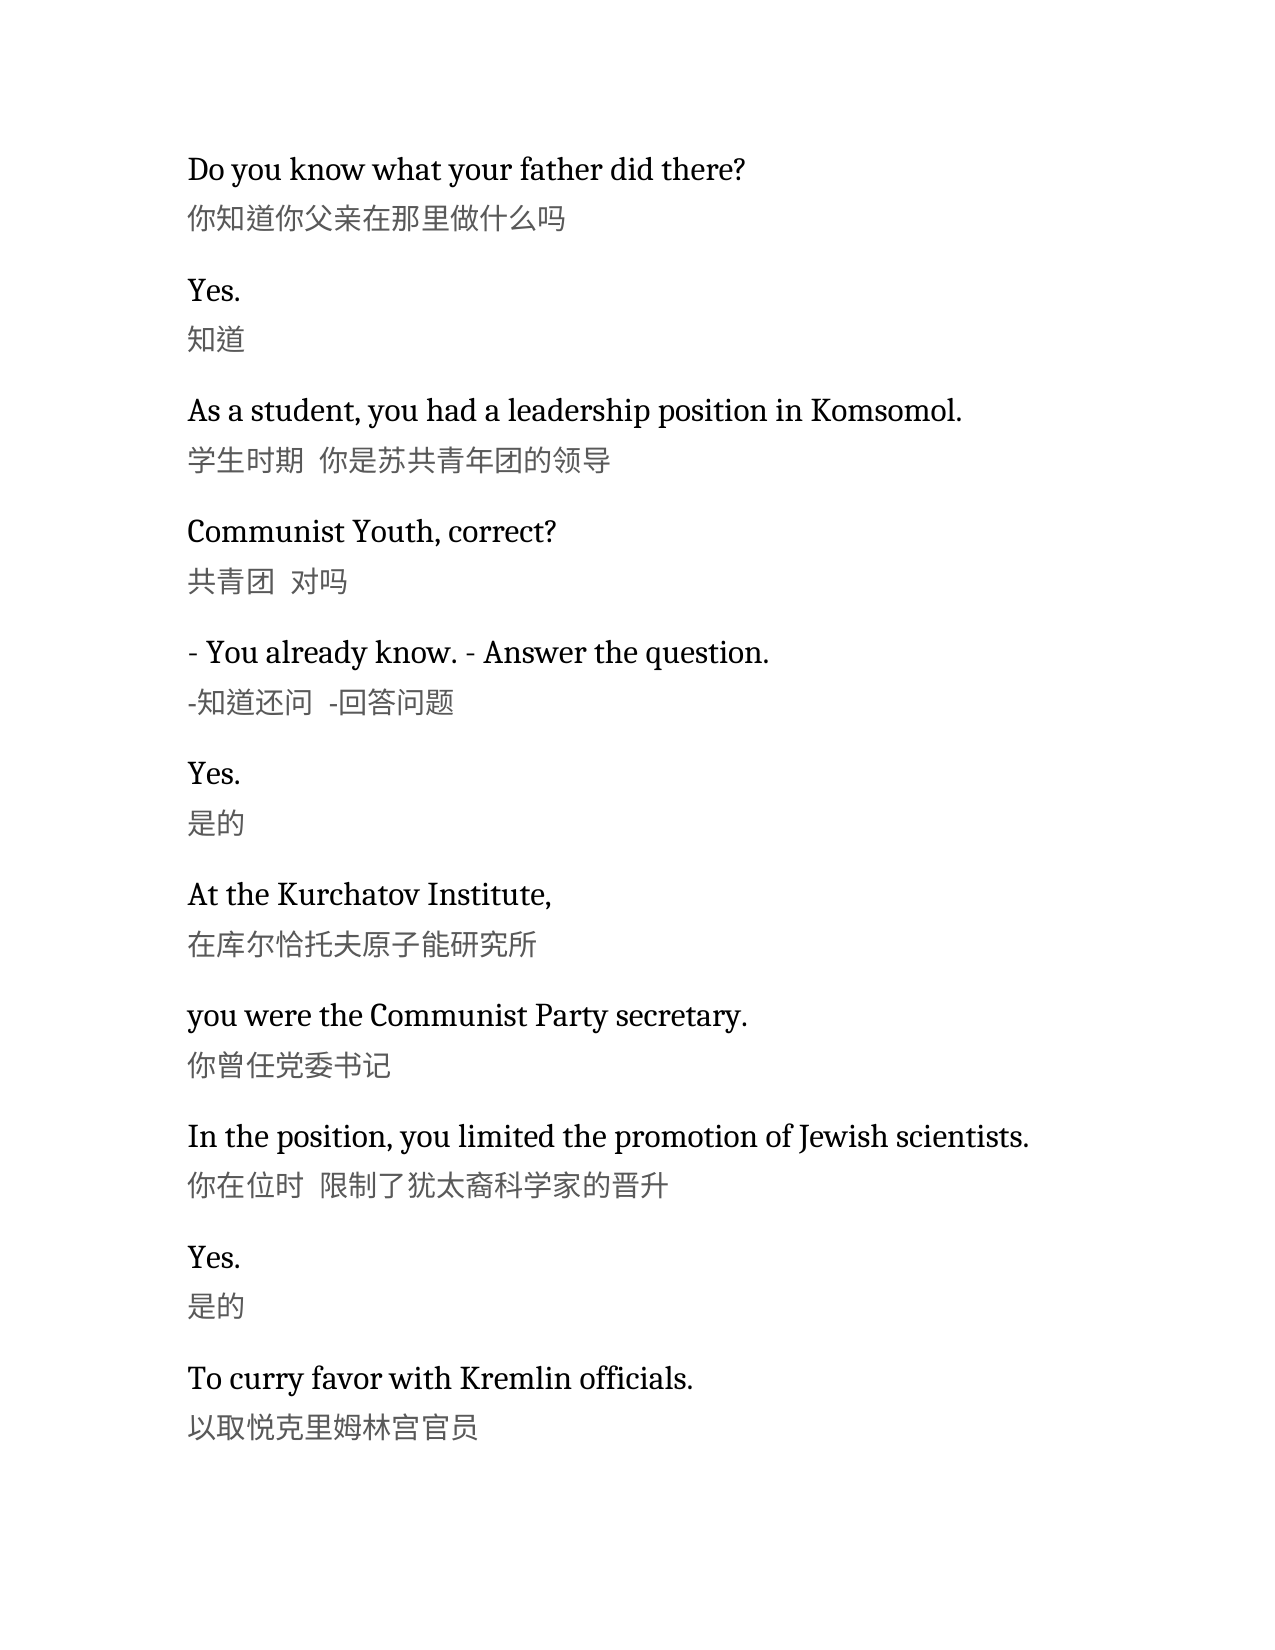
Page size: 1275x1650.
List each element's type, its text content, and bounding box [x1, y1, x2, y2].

text 你在位时 限制了犹太裔科学家的晋升 [187, 1166, 1087, 1205]
text 你知道你父亲在那里做什么吗 [187, 198, 1087, 238]
text Do you know what your father did there? [187, 150, 1087, 188]
text Communist Youth, correct? [187, 513, 1087, 551]
text 知道 [187, 319, 1087, 359]
text In the position, you limited the promotion of Jewish scientists. [187, 1117, 1087, 1156]
text At the Kurchatov Institute, [187, 876, 1087, 914]
text 学生时期 你是苏共青年团的领导 [187, 440, 1087, 480]
text - You already know. - Answer the question. [187, 634, 1087, 672]
text 是的 [187, 1287, 1087, 1326]
text 共青团 对吗 [187, 561, 1087, 601]
text 在库尔恰托夫原子能研究所 [187, 924, 1087, 963]
text 以取悦克里姆林宫官员 [187, 1408, 1087, 1447]
text To curry favor with Kremlin officials. [187, 1359, 1087, 1398]
text As a student, you had a leadership position in Komsomol. [187, 392, 1087, 430]
text you were the Communist Party secretary. [187, 997, 1087, 1035]
text Yes. [187, 755, 1087, 793]
text Yes. [187, 271, 1087, 309]
text Yes. [187, 1238, 1087, 1277]
text -知道还问 -回答问题 [187, 682, 1087, 722]
text 是的 [187, 803, 1087, 843]
text 你曾任党委书记 [187, 1045, 1087, 1084]
